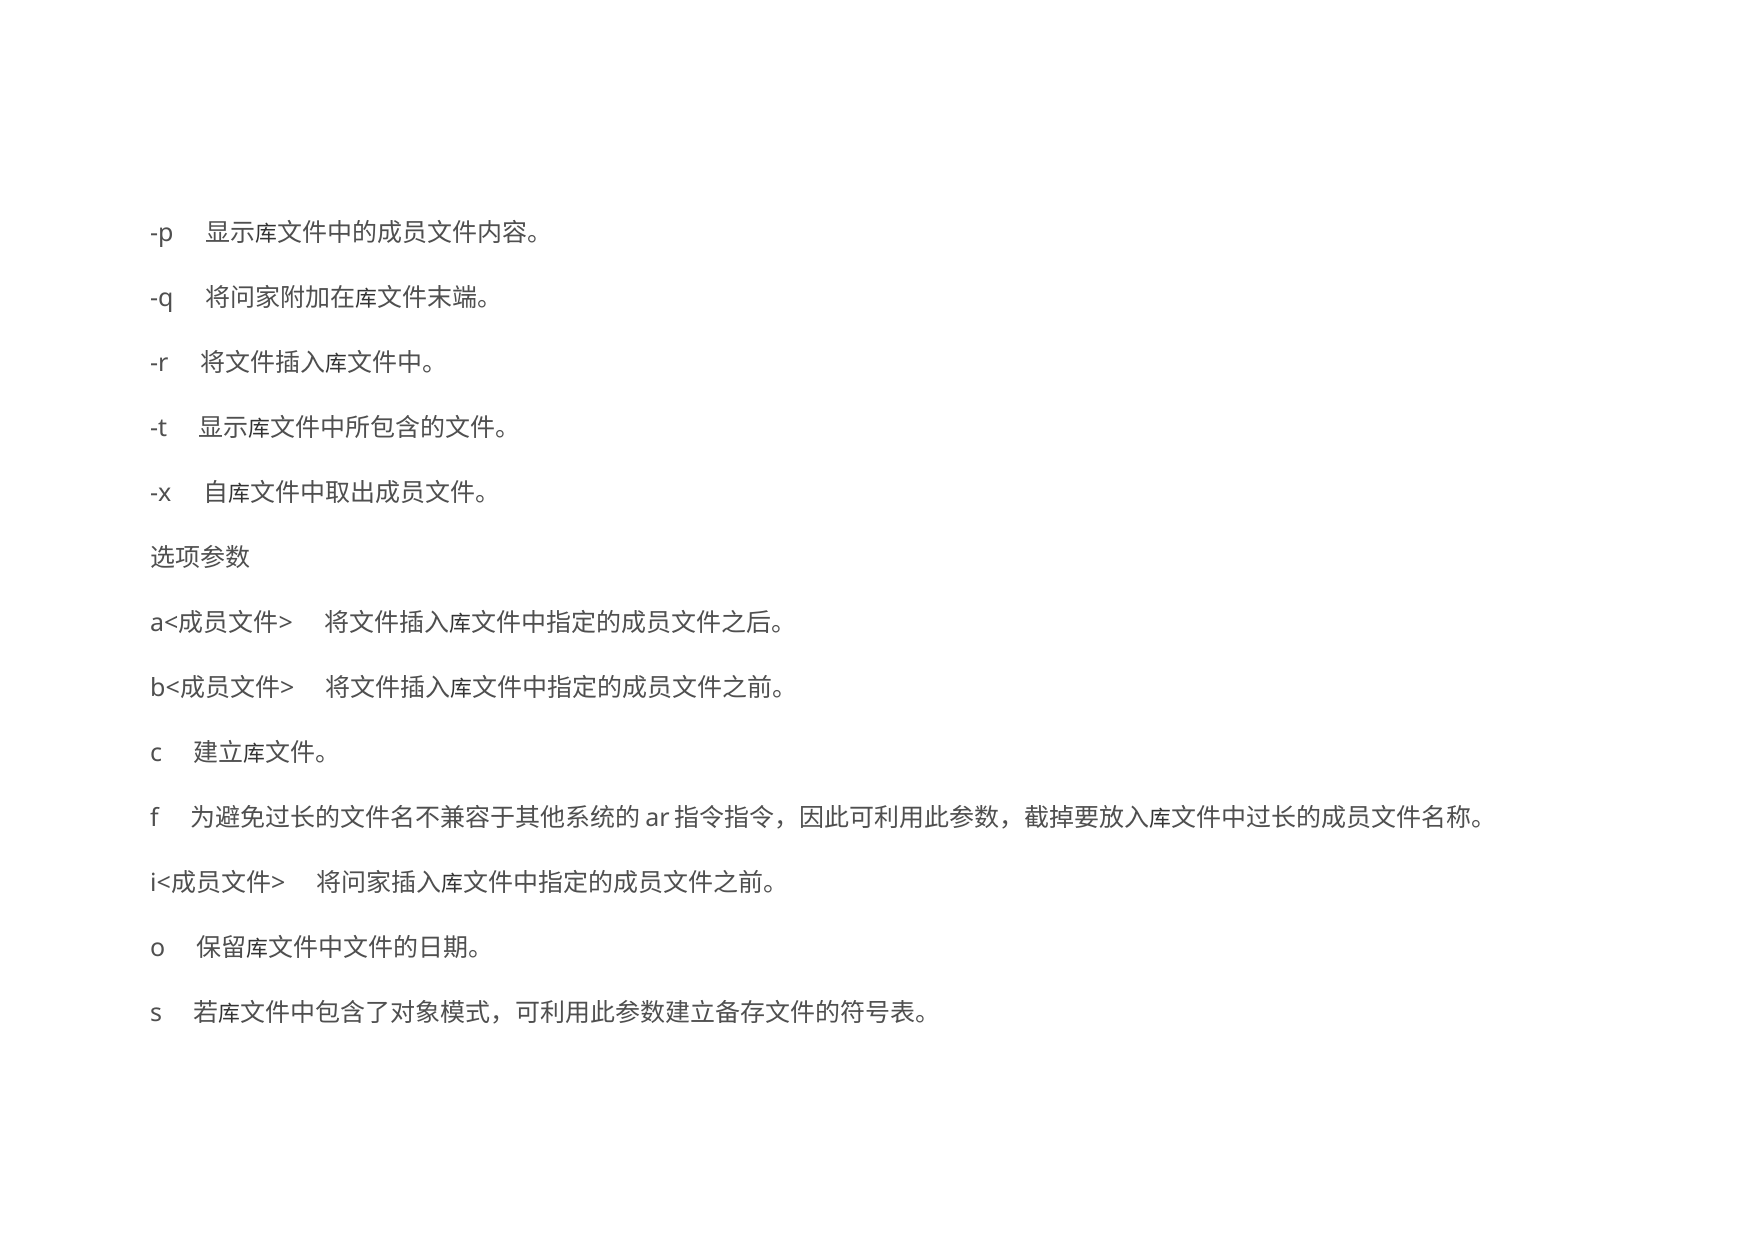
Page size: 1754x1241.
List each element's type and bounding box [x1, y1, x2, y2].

text [150, 198, 1604, 1043]
